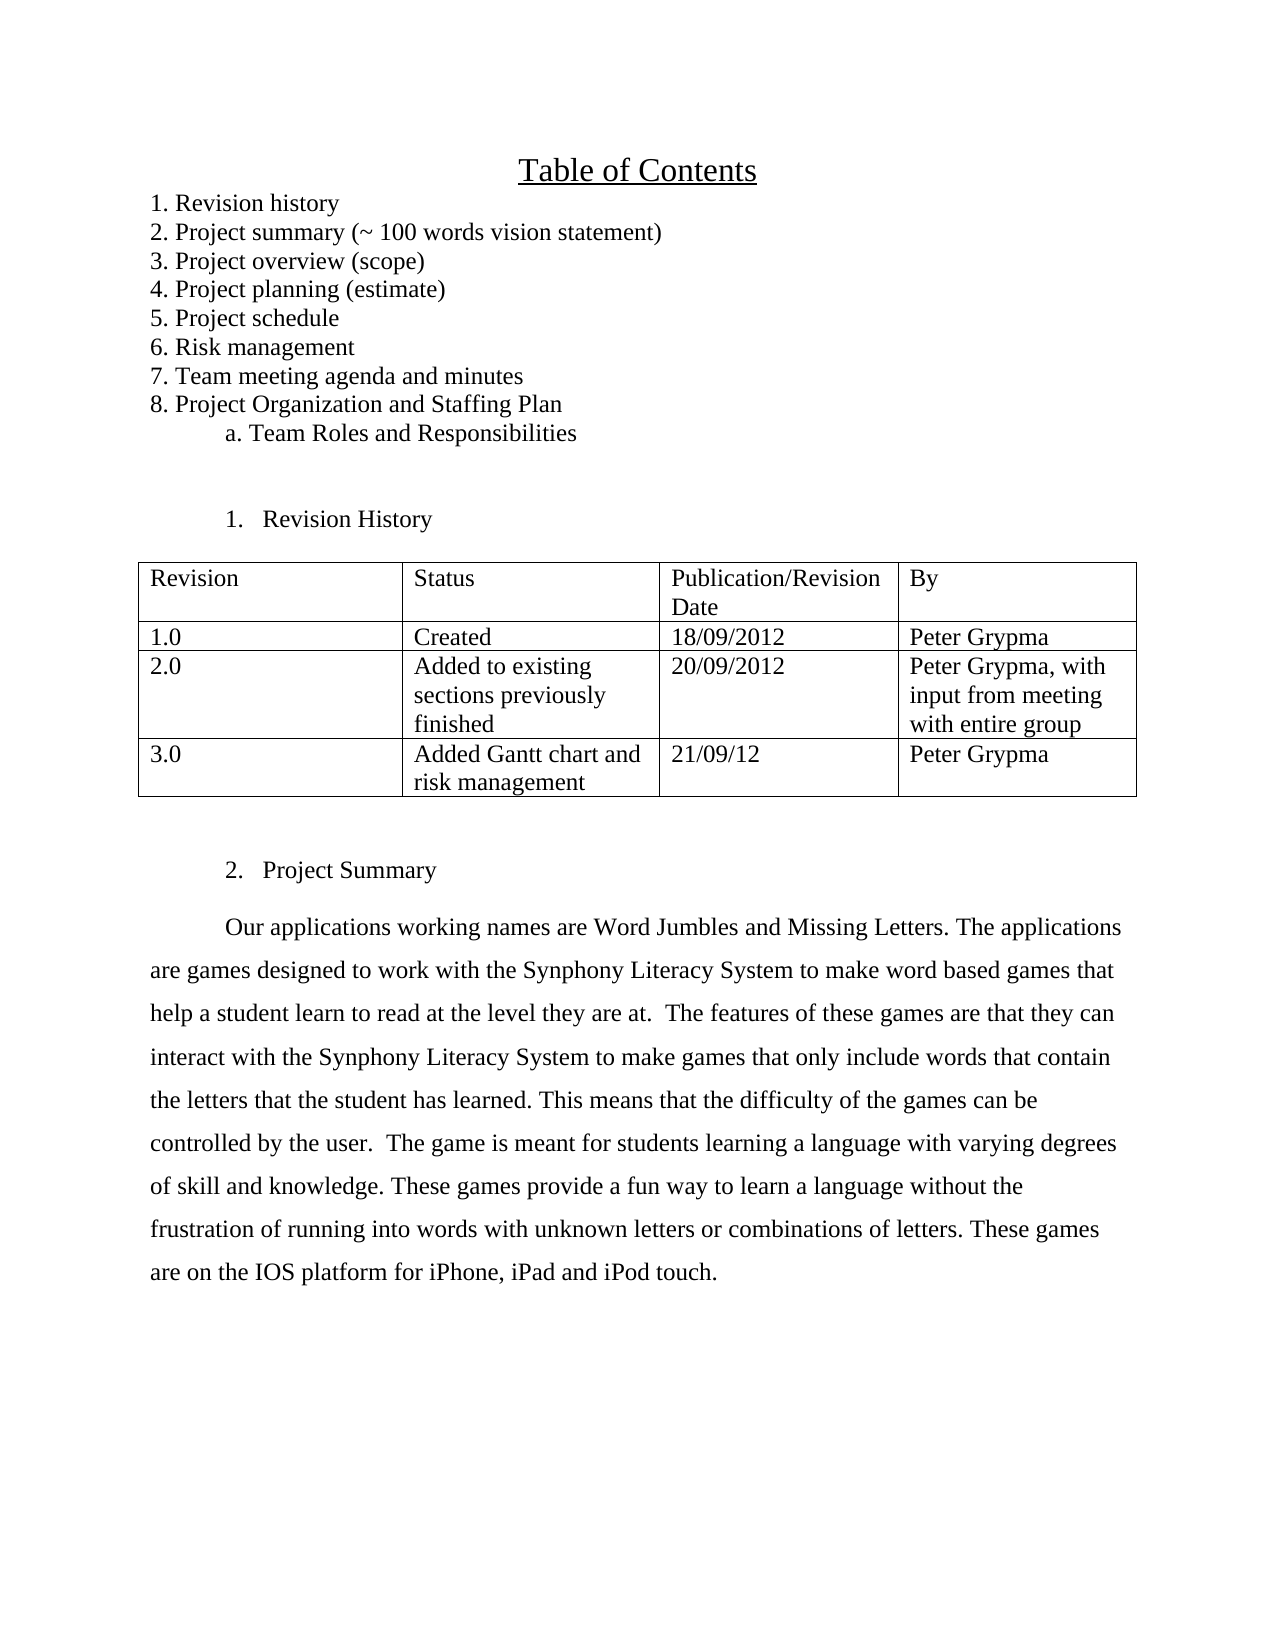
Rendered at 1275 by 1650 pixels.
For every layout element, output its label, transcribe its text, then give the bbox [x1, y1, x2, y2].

table_cell 20/09/2012 [660, 651, 898, 738]
text 7. Team meeting agenda and minutes [150, 361, 1125, 389]
text 2. Project summary (~ 100 words vision statement) [150, 217, 1125, 246]
text 1. Revision history [150, 188, 1125, 217]
table_cell 18/09/2012 [660, 622, 898, 650]
table_cell Created [403, 622, 659, 650]
text 6. Risk management [150, 332, 1125, 361]
text 4. Project planning (estimate) [150, 274, 1125, 303]
table_header Publication/Revision Date [660, 563, 898, 621]
table_cell 1.0 [139, 622, 402, 650]
list Project Summary [225, 855, 1125, 883]
list Revision History [225, 504, 1125, 533]
table_cell Peter Grypma [899, 739, 1136, 796]
table_cell Added to existing sections previously finished [403, 651, 659, 738]
table_cell Peter Grypma, with input from meeting with entire group [899, 651, 1136, 738]
text Table of Contents [150, 150, 1125, 188]
table_header Status [403, 563, 659, 621]
text 8. Project Organization and Staffing Plan [150, 389, 1125, 418]
table_cell Added Gantt chart and risk management [403, 739, 659, 796]
table_cell Peter Grypma [899, 622, 1136, 650]
text a. Team Roles and Responsibilities [150, 418, 1125, 447]
text Our applications working names are Word Jumbles and Missing Letters. The applications are games designed to work with the Synphony Literacy System to make word based games that help a student learn to read at the level they are at. The features of these games are that they can interact with the Synphony Literacy System to make games that only include words that contain the letters that the student has learned. This means that the difficulty of the games can be controlled by the user. The game is meant for students learning a language with varying degrees of skill and knowledge. These games provide a fun way to learn a language without the frustration of running into words with unknown letters or combinations of letters. These games are on the IOS platform for iPhone, iPad and iPod touch. [150, 912, 1125, 1286]
text 3. Project overview (scope) [150, 246, 1125, 274]
table_header Revision [139, 563, 402, 621]
table_cell 21/09/12 [660, 739, 898, 796]
table_cell 2.0 [139, 651, 402, 738]
text 5. Project schedule [150, 303, 1125, 332]
table_header By [899, 563, 1136, 621]
table_cell 3.0 [139, 739, 402, 796]
